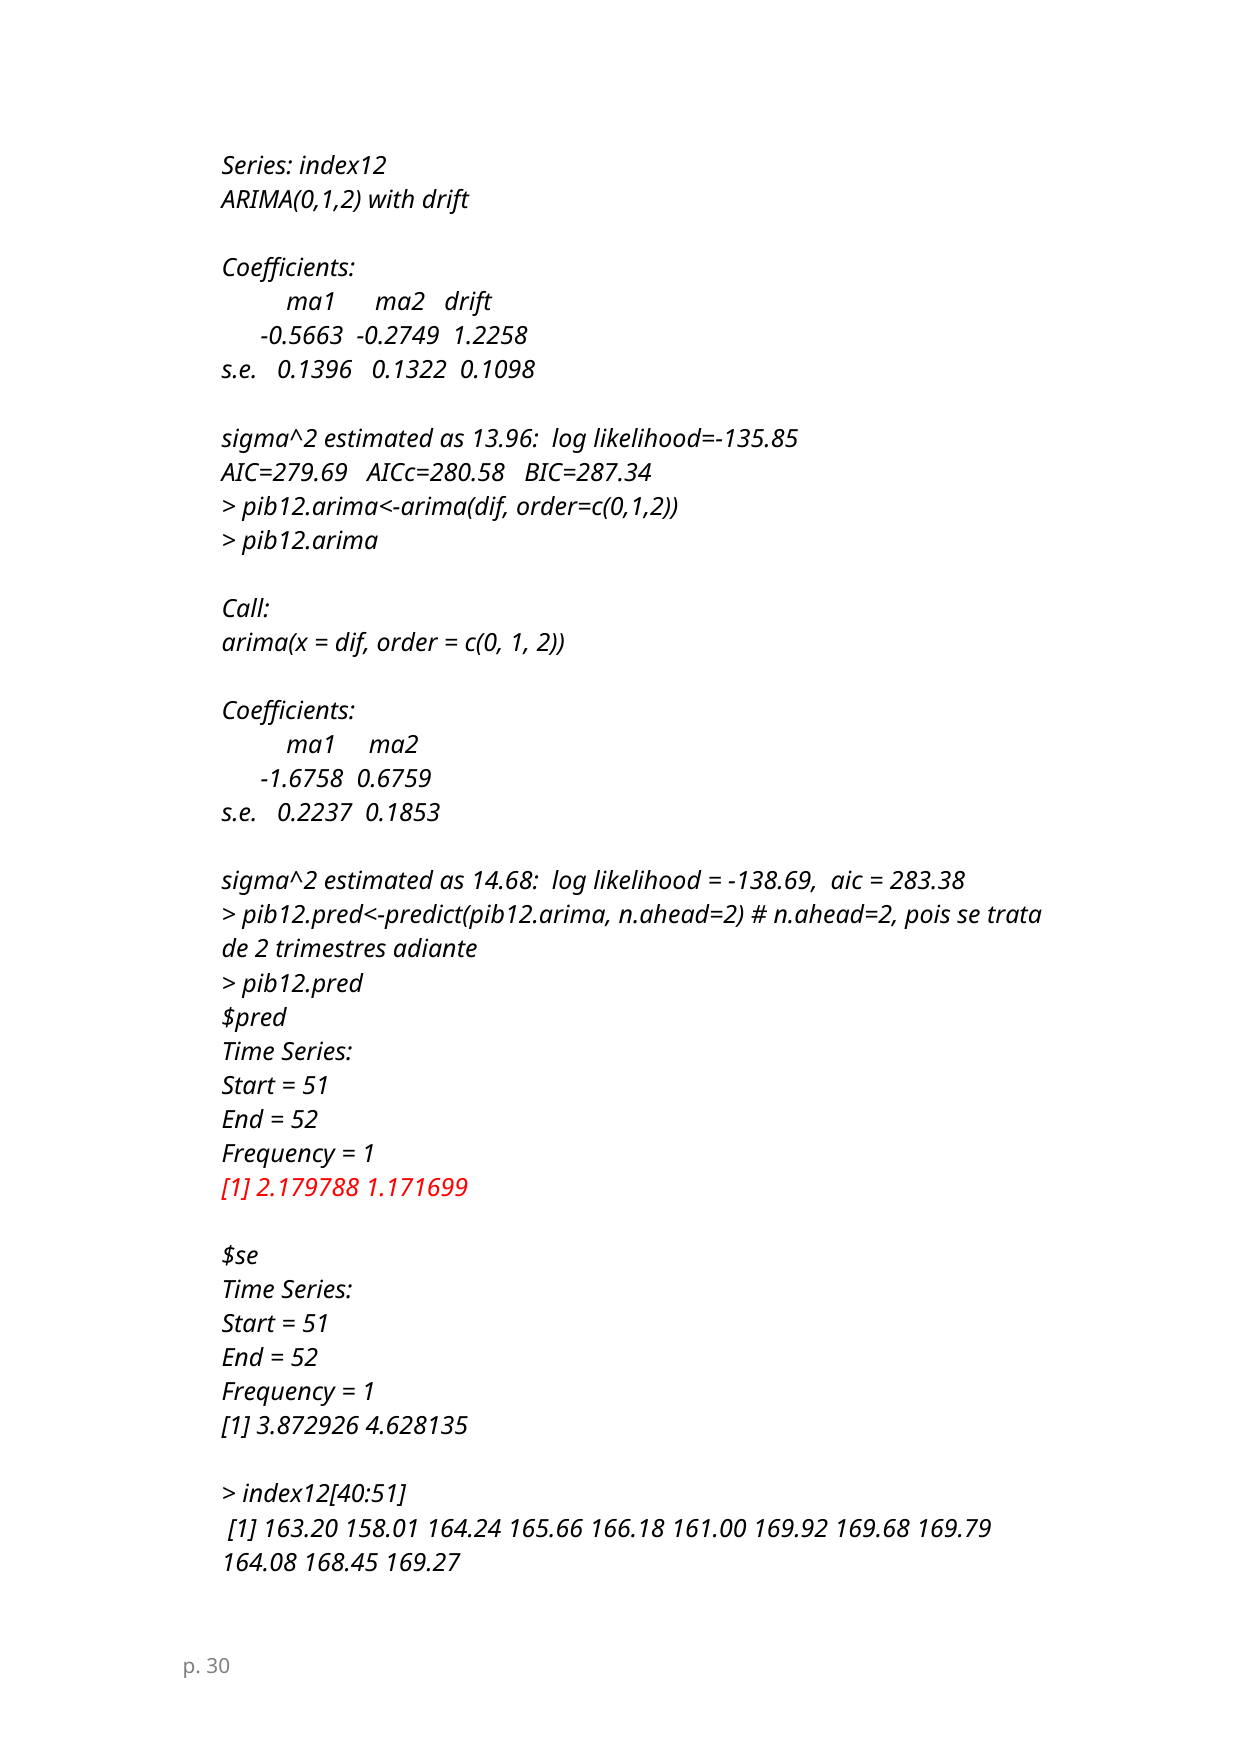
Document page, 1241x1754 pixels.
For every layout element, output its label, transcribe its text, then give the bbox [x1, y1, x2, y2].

text s.e. 0.2237 0.1853 [221, 795, 1063, 829]
text sigma^2 estimated as 14.68: log likelihood = -138.69, aic = 283.38 [221, 863, 1063, 897]
text End = 52 [221, 1340, 1063, 1374]
text $pred [221, 999, 1063, 1033]
text -0.5663 -0.2749 1.2258 [221, 318, 1063, 352]
text $se [221, 1238, 1063, 1272]
text ARIMA(0,1,2) with drift [221, 182, 1063, 216]
text sigma^2 estimated as 13.96: log likelihood=-135.85 [221, 420, 1063, 454]
text End = 52 [221, 1101, 1063, 1136]
text -1.6758 0.6759 [221, 761, 1063, 795]
text [1] 2.179788 1.171699 [221, 1169, 1063, 1204]
text Time Series: [221, 1272, 1063, 1306]
text > pib12.arima<-arima(dif, order=c(0,1,2)) [221, 488, 1063, 522]
text > pib12.arima [221, 522, 1063, 556]
text [1] 163.20 158.01 164.24 165.66 166.18 161.00 169.92 169.68 169.79 164.08 168.45 169.27 [221, 1510, 1063, 1578]
text > pib12.pred [221, 965, 1063, 999]
text Start = 51 [221, 1306, 1063, 1340]
text arima(x = dif, order = c(0, 1, 2)) [221, 624, 1063, 659]
text s.e. 0.1396 0.1322 0.1098 [221, 352, 1063, 386]
text Frequency = 1 [221, 1136, 1063, 1169]
text Time Series: [221, 1033, 1063, 1067]
text [1] 3.872926 4.628135 [221, 1408, 1063, 1442]
text > pib12.pred<-predict(pib12.arima, n.ahead=2) # n.ahead=2, pois se trata de 2 trimestres adiante [221, 897, 1063, 965]
text AIC=279.69 AICc=280.58 BIC=287.34 [221, 454, 1063, 488]
text > index12[40:51] [221, 1476, 1063, 1510]
text ma1 ma2 drift [221, 284, 1063, 318]
text Coefficients: [221, 693, 1063, 727]
text Call: [221, 591, 1063, 624]
text Frequency = 1 [221, 1374, 1063, 1408]
text Coefficients: [221, 250, 1063, 284]
text Start = 51 [221, 1067, 1063, 1101]
text Series: index12 [221, 148, 1063, 182]
text ma1 ma2 [221, 727, 1063, 761]
